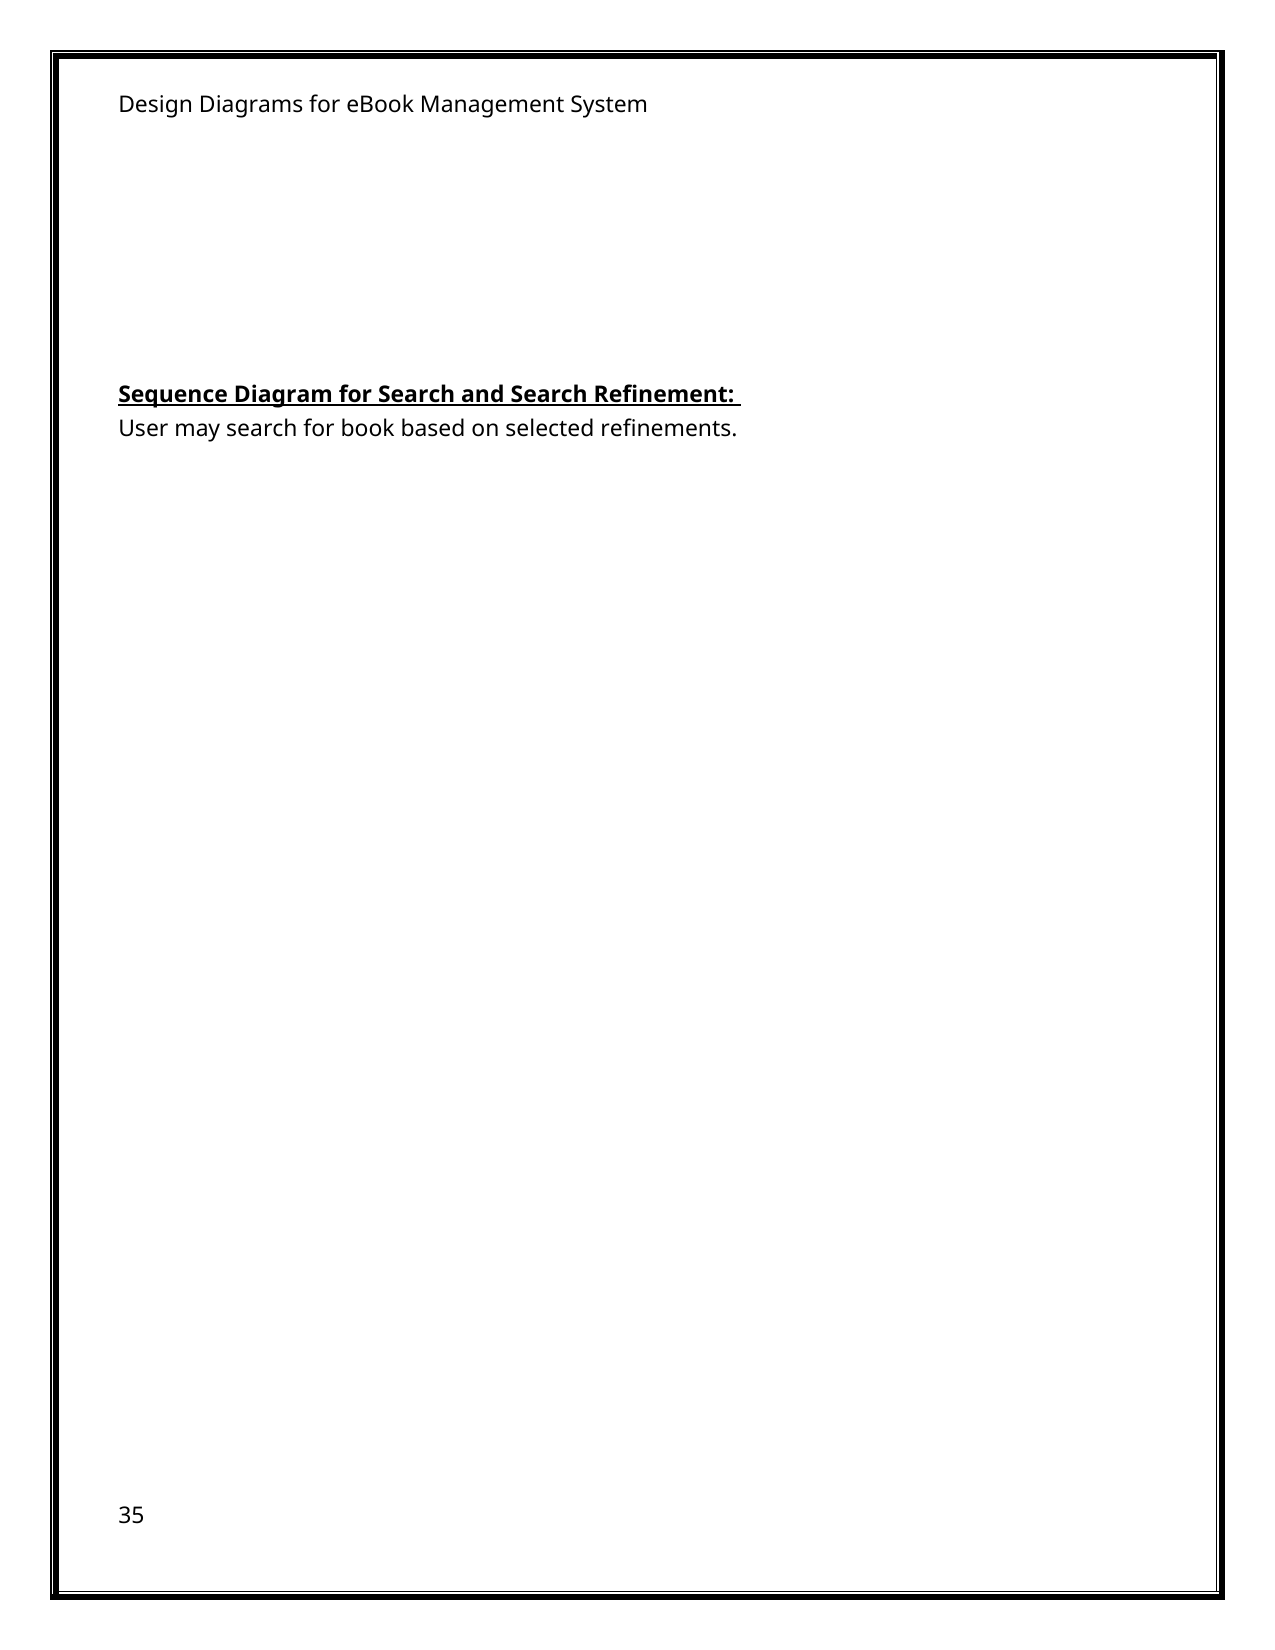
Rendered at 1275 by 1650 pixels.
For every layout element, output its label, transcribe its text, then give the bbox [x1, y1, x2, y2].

text Sequence Diagram for Search and Search Refinement: User may search for book based on selected refinements. [118, 378, 1157, 443]
